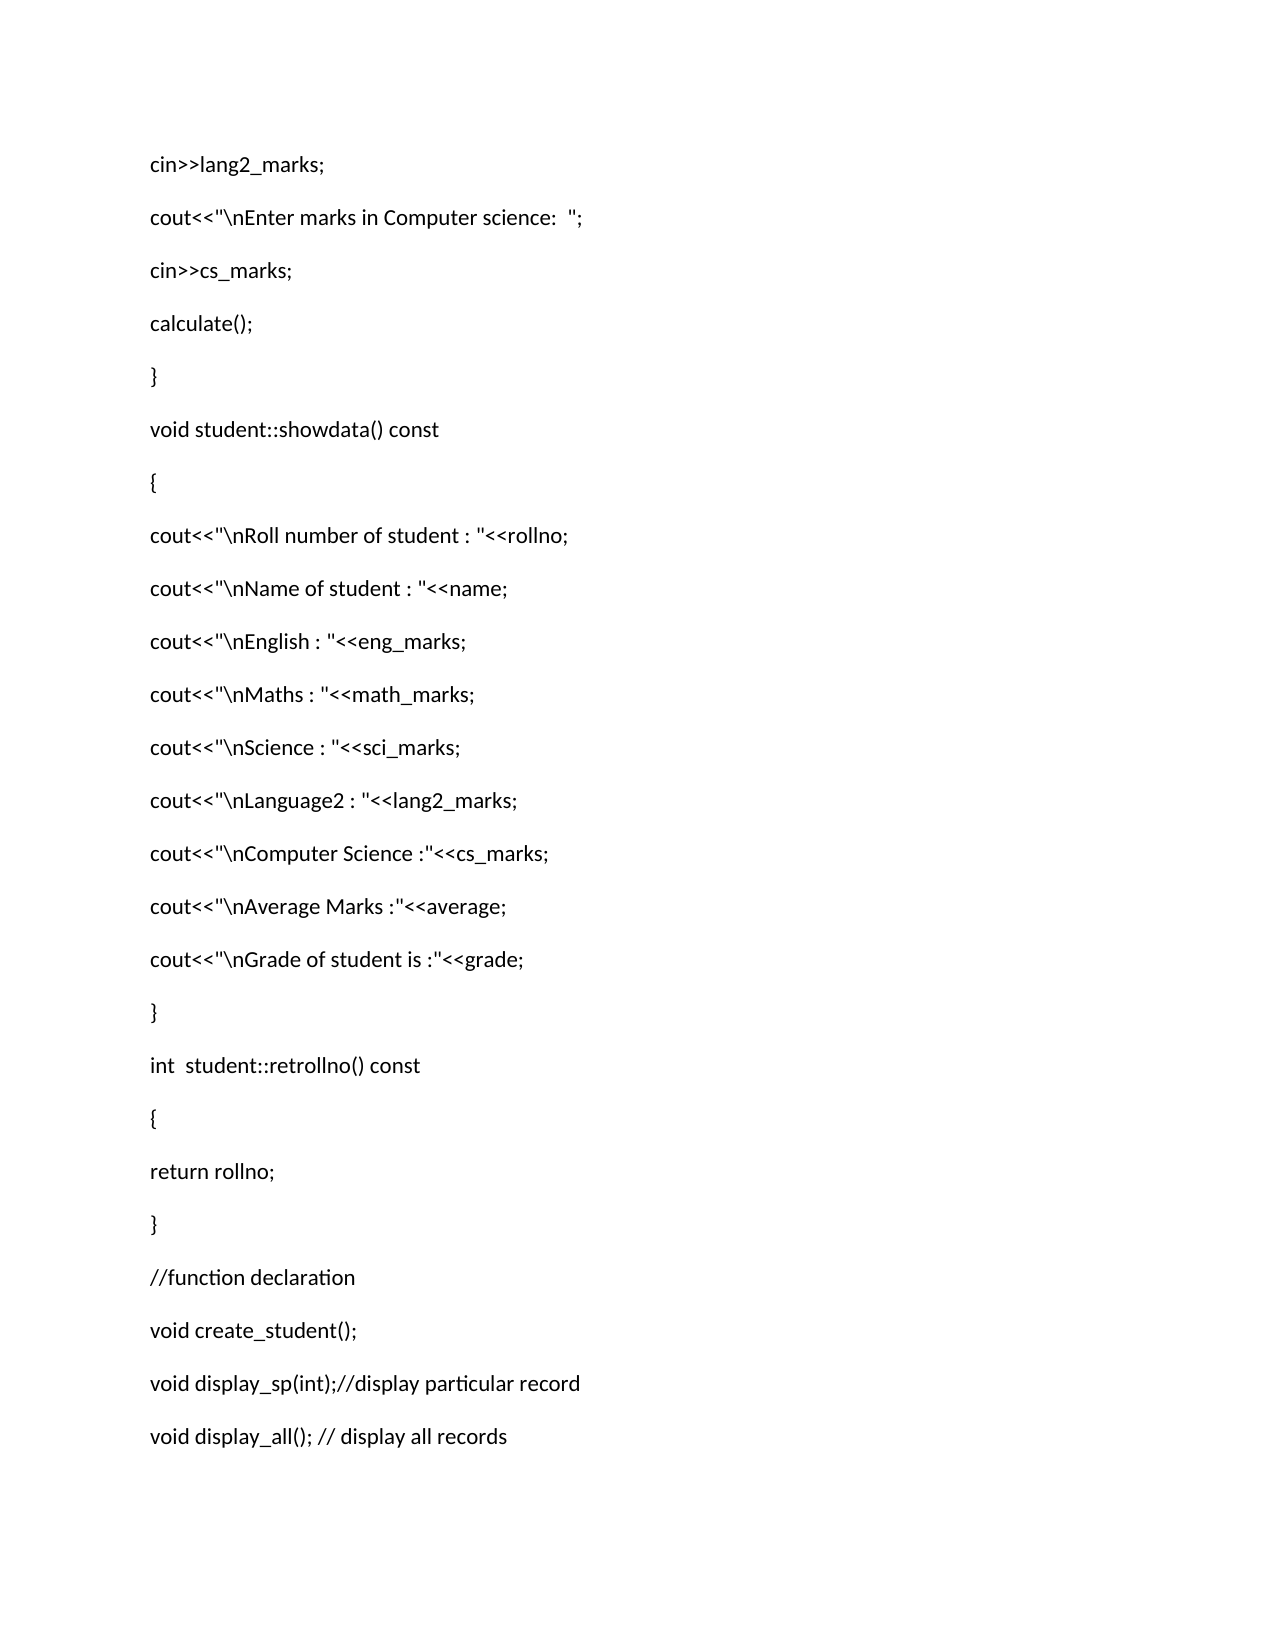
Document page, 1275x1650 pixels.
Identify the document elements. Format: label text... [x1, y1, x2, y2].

text } [150, 998, 1125, 1026]
text cin>>lang2_marks; [150, 150, 1125, 178]
text cout<<"\nAverage Marks :"<<average; [150, 892, 1125, 920]
text cout<<"\nRoll number of student : "<<rollno; [150, 521, 1125, 549]
text { [150, 1104, 1125, 1132]
text cout<<"\nGrade of student is :"<<grade; [150, 945, 1125, 973]
text calculate(); [150, 309, 1125, 337]
text return rollno; [150, 1157, 1125, 1185]
text cout<<"\nEnter marks in Computer science: "; [150, 203, 1125, 231]
text void create_student(); [150, 1316, 1125, 1344]
text { [150, 468, 1125, 496]
text cout<<"\nLanguage2 : "<<lang2_marks; [150, 786, 1125, 814]
text cout<<"\nMaths : "<<math_marks; [150, 680, 1125, 708]
text cout<<"\nScience : "<<sci_marks; [150, 733, 1125, 761]
text void display_sp(int);//display particular record [150, 1369, 1125, 1397]
text } [150, 362, 1125, 390]
text void display_all(); // display all records [150, 1422, 1125, 1451]
text } [150, 1210, 1125, 1238]
text cout<<"\nComputer Science :"<<cs_marks; [150, 839, 1125, 867]
text cout<<"\nName of student : "<<name; [150, 574, 1125, 602]
text void student::showdata() const [150, 415, 1125, 443]
text cin>>cs_marks; [150, 256, 1125, 284]
text int student::retrollno() const [150, 1051, 1125, 1079]
text cout<<"\nEnglish : "<<eng_marks; [150, 627, 1125, 655]
text //function declaration [150, 1263, 1125, 1291]
